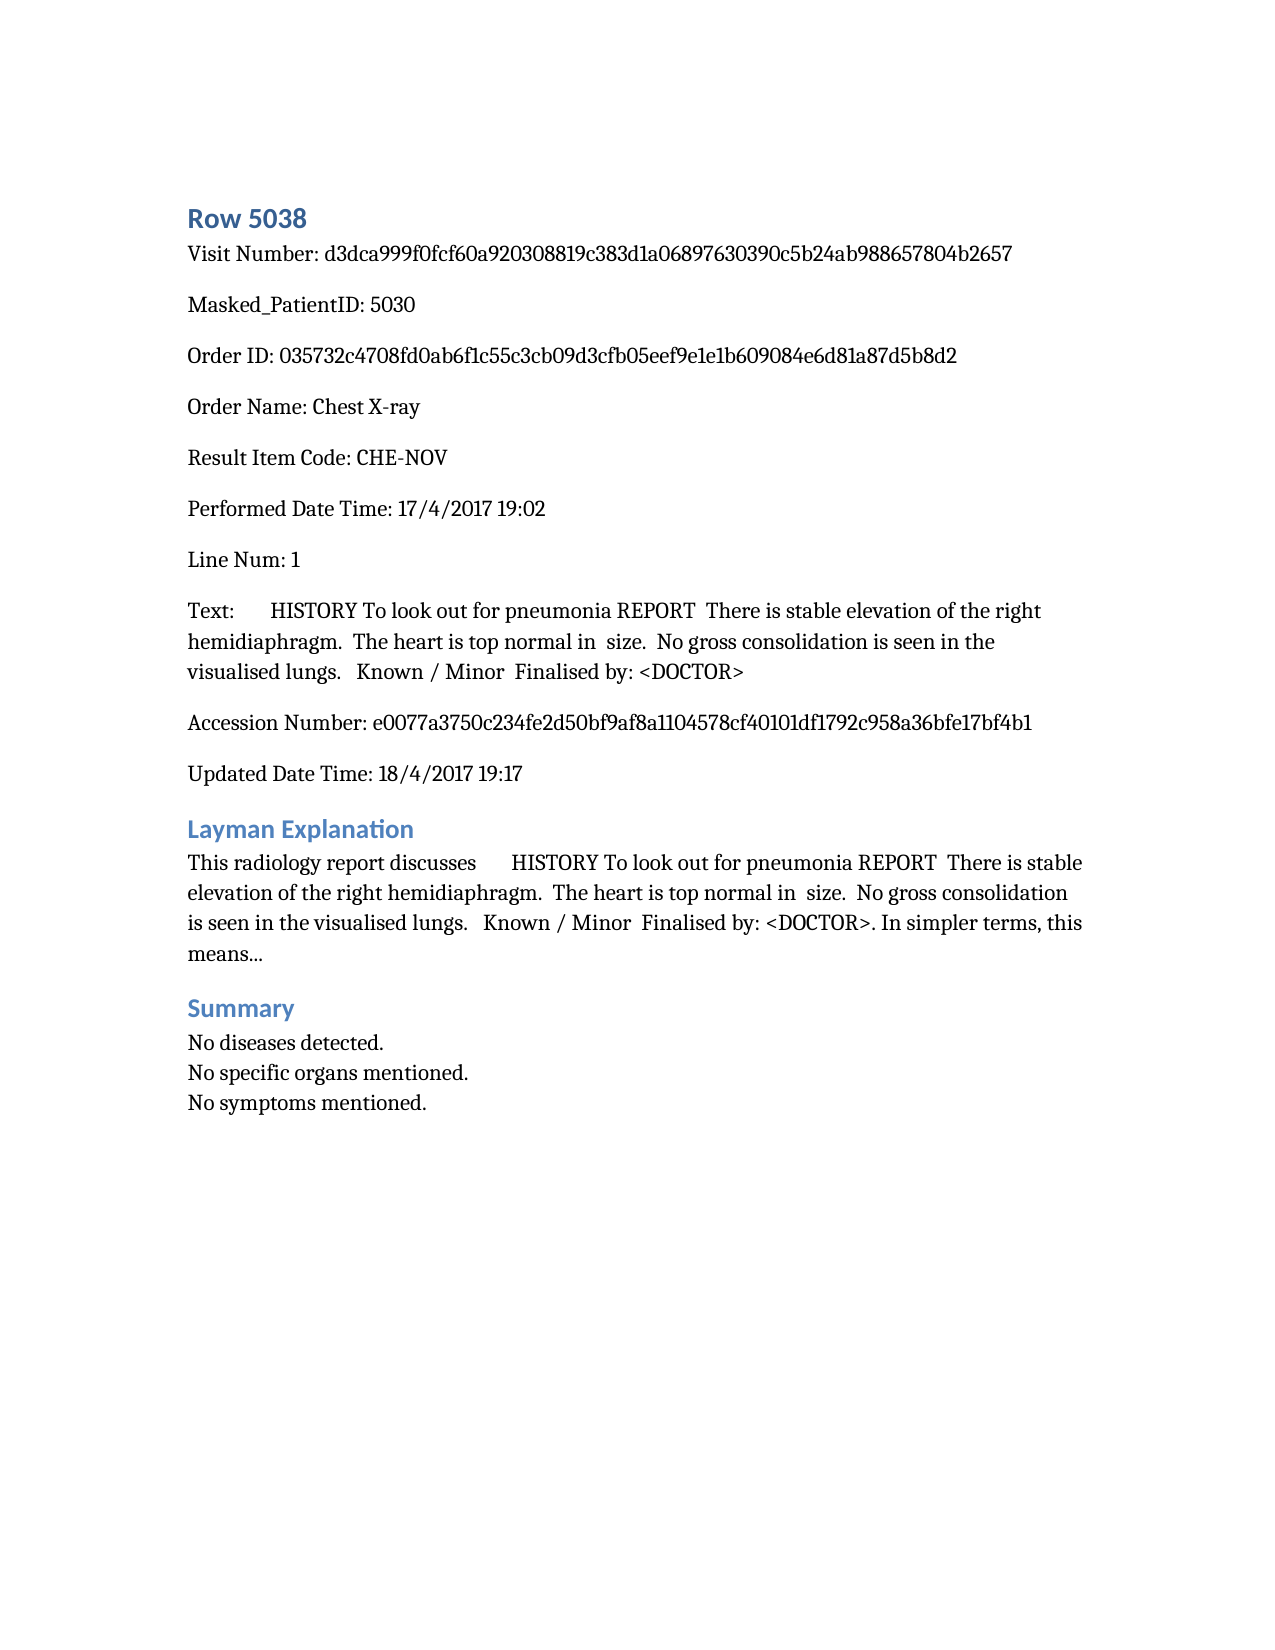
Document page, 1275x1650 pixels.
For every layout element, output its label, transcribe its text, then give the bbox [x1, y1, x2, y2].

subtitle Layman Explanation [187, 812, 1087, 845]
subtitle Summary [187, 991, 1087, 1024]
subtitle Row 5038 [187, 200, 1087, 236]
text Updated Date Time: 18/4/2017 19:17 [187, 761, 1087, 787]
text Visit Number: d3dca999f0fcf60a920308819c383d1a06897630390c5b24ab988657804b2657 [187, 241, 1087, 267]
text Line Num: 1 [187, 547, 1087, 573]
text Result Item Code: CHE-NOV [187, 445, 1087, 471]
text No diseases detected. No specific organs mentioned. No symptoms mentioned. [187, 1029, 1087, 1116]
text Masked_PatientID: 5030 [187, 292, 1087, 318]
text Order Name: Chest X-ray [187, 394, 1087, 420]
text Text: HISTORY To look out for pneumonia REPORT There is stable elevation of the right hemidiaphragm. The heart is top normal in size. No gross consolidation is seen in the visualised lungs. Known / Minor Finalised by: <DOCTOR> [187, 598, 1087, 685]
text Performed Date Time: 17/4/2017 19:02 [187, 496, 1087, 522]
text Accession Number: e0077a3750c234fe2d50bf9af8a1104578cf40101df1792c958a36bfe17bf4b1 [187, 710, 1087, 736]
text Order ID: 035732c4708fd0ab6f1c55c3cb09d3cfb05eef9e1e1b609084e6d81a87d5b8d2 [187, 343, 1087, 369]
text This radiology report discusses HISTORY To look out for pneumonia REPORT There is stable elevation of the right hemidiaphragm. The heart is top normal in size. No gross consolidation is seen in the visualised lungs. Known / Minor Finalised by: <DOCTOR>. In simpler terms, this means... [187, 850, 1087, 967]
